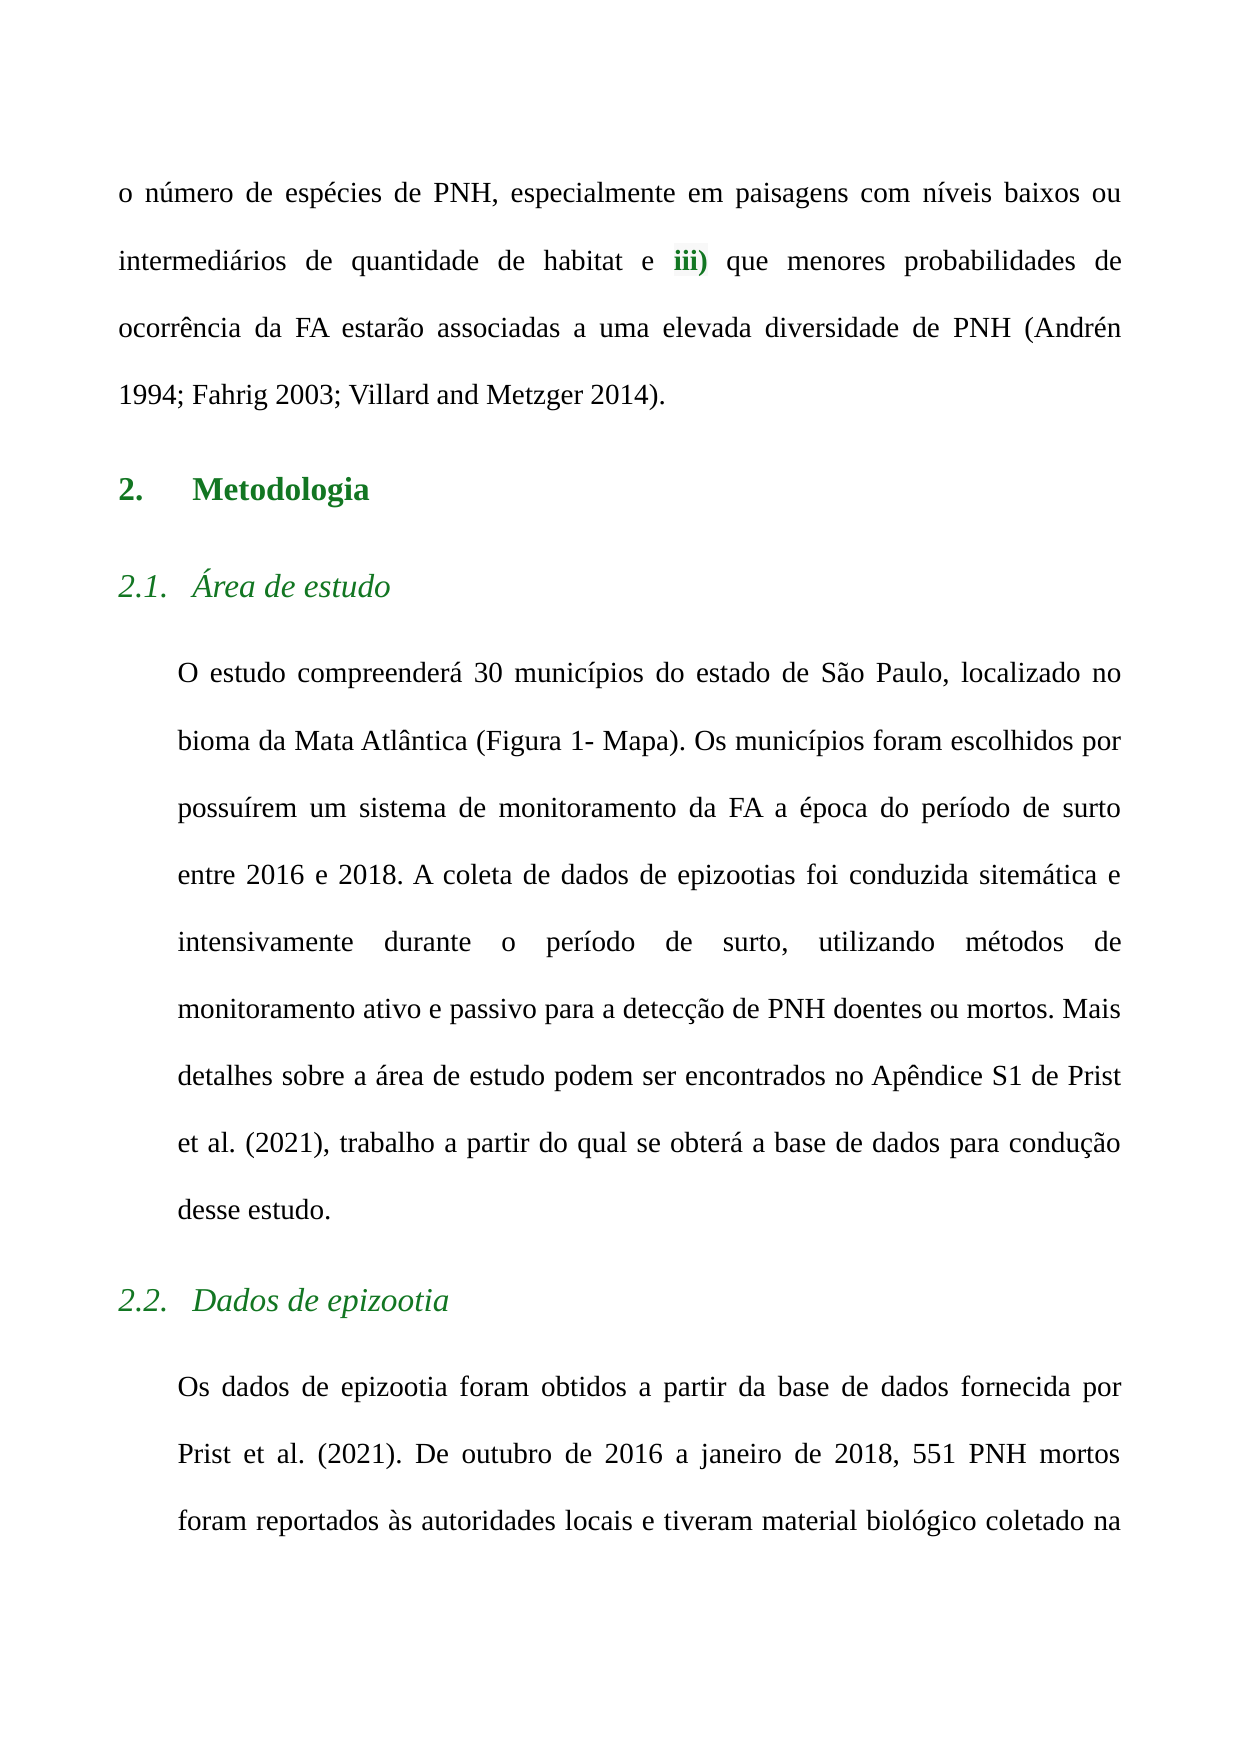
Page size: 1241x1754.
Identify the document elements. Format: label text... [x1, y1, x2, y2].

text O estudo compreenderá 30 municípios do estado de São Paulo, localizado no bioma da Mata Atlântica (Figura 1- Mapa). Os municípios foram escolhidos por possuírem um sistema de monitoramento da FA a época do período de surto entre 2016 e 2018. A coleta de dados de epizootias foi conduzida sitemática e intensivamente durante o período de surto, utilizando métodos de monitoramento ativo e passivo para a detecção de PNH doentes ou mortos. Mais detalhes sobre a área de estudo podem ser encontrados no Apêndice S1 de Prist et al. (2021), trabalho a partir do qual se obterá a base de dados para condução desse estudo. [177, 656, 1122, 1226]
subtitle Dados de epizootia [118, 1280, 1122, 1318]
subtitle Área de estudo [118, 566, 1122, 605]
subtitle Metodologia [118, 469, 1122, 507]
